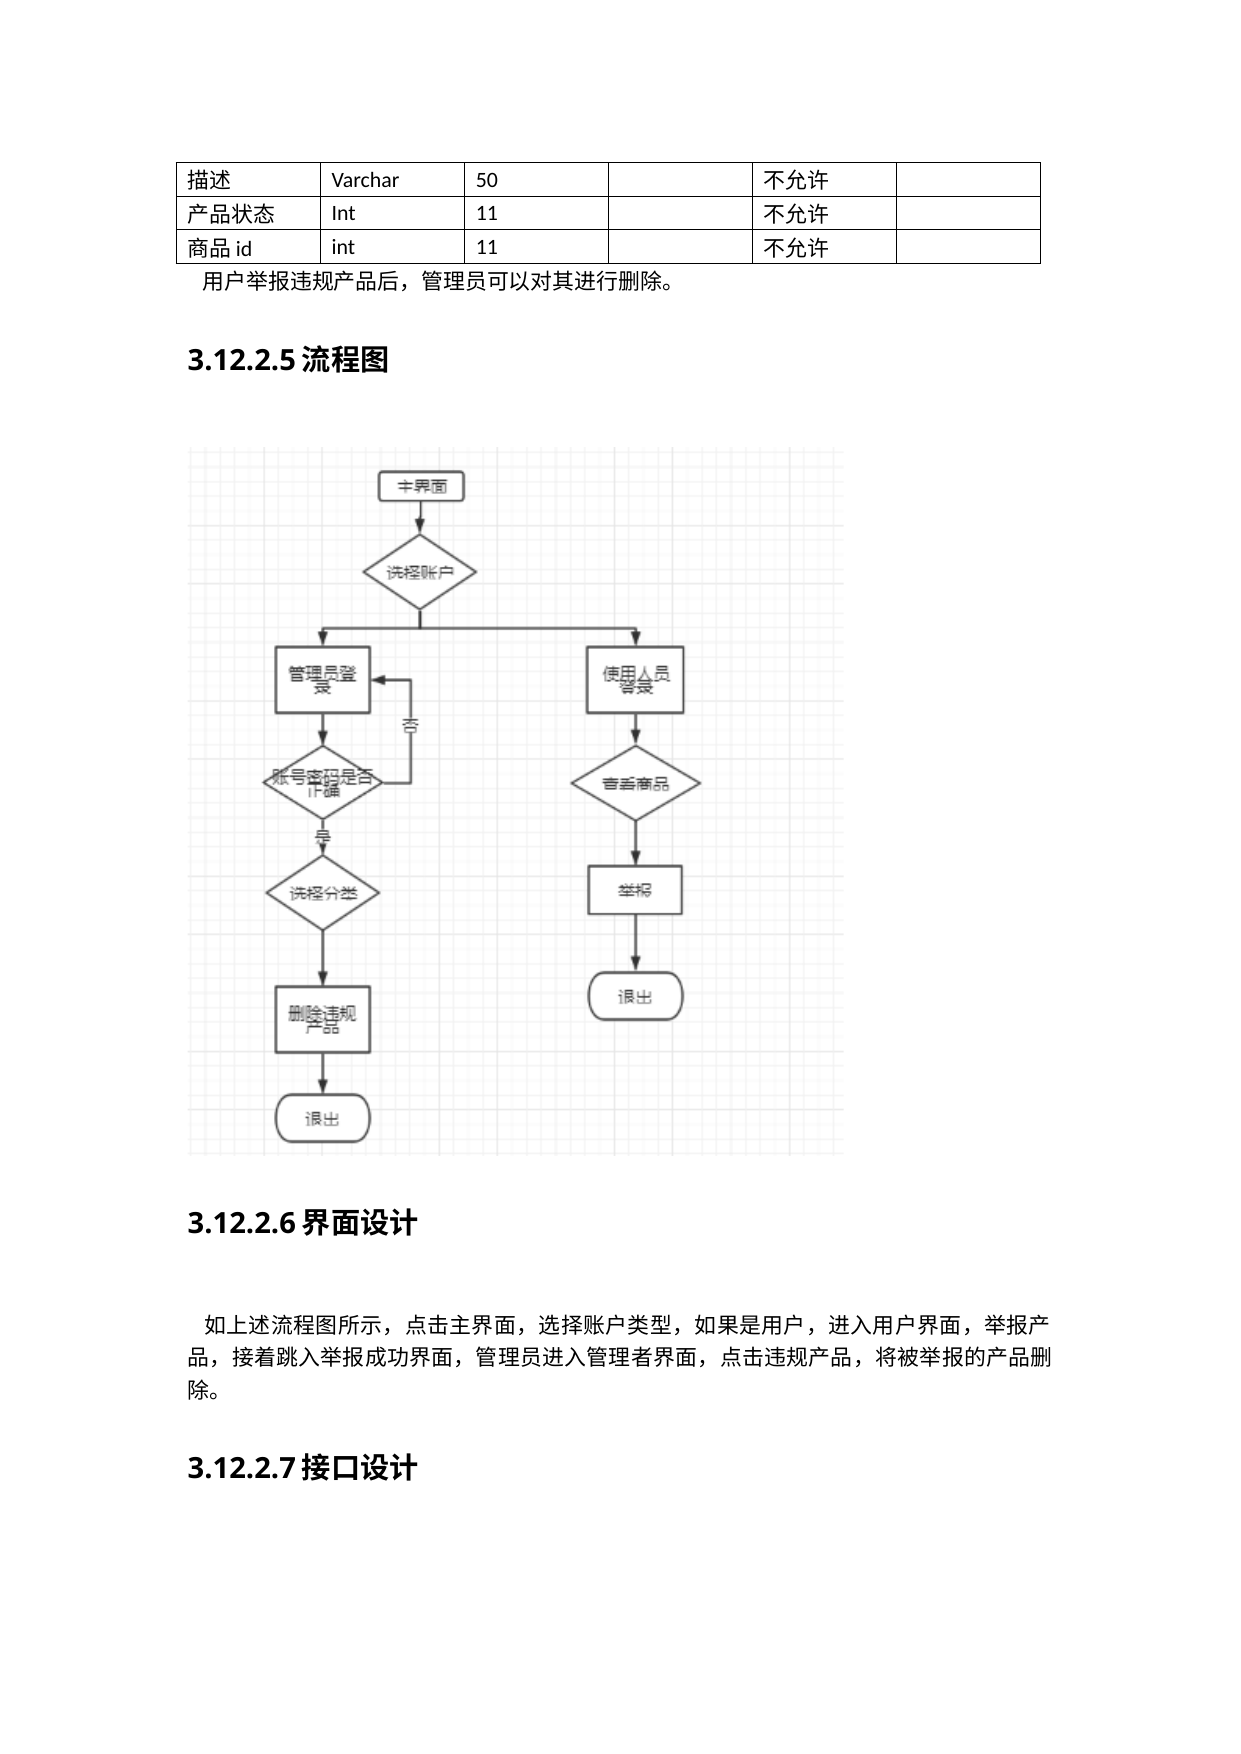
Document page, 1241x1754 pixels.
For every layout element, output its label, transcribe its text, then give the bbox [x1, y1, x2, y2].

table_cell 商品id [177, 230, 320, 263]
subtitle 3.12.2.5流程图 [187, 325, 1053, 390]
table_cell [897, 230, 1040, 263]
table_cell 不允许 [753, 230, 896, 263]
table_cell 产品状态 [177, 197, 320, 229]
text 如上述流程图所示，点击主界面，选择账户类型，如果是用户，进入用户界面，举报产品，接着跳入举报成功界面，管理员进入管理者界面，点击违规产品，将被举报的产品删除。 [187, 1307, 1053, 1405]
table_cell int [321, 230, 464, 263]
text 用户举报违规产品后，管理员可以对其进行删除。 [187, 264, 1053, 296]
subtitle 3.12.2.7接口设计 [187, 1434, 1053, 1499]
table_cell 11 [465, 197, 608, 229]
table_cell Int [321, 197, 464, 229]
table_cell [897, 163, 1040, 196]
table_cell Varchar [321, 163, 464, 196]
table_cell 50 [465, 163, 608, 196]
picture [187, 447, 844, 1156]
table_cell [609, 230, 752, 263]
table_cell 不允许 [753, 197, 896, 229]
table_cell 描述 [177, 163, 320, 196]
table_cell [609, 197, 752, 229]
table_cell [897, 197, 1040, 229]
table_cell 11 [465, 230, 608, 263]
table_cell 不允许 [753, 163, 896, 196]
subtitle 3.12.2.6界面设计 [187, 1188, 1053, 1253]
table_cell [609, 163, 752, 196]
